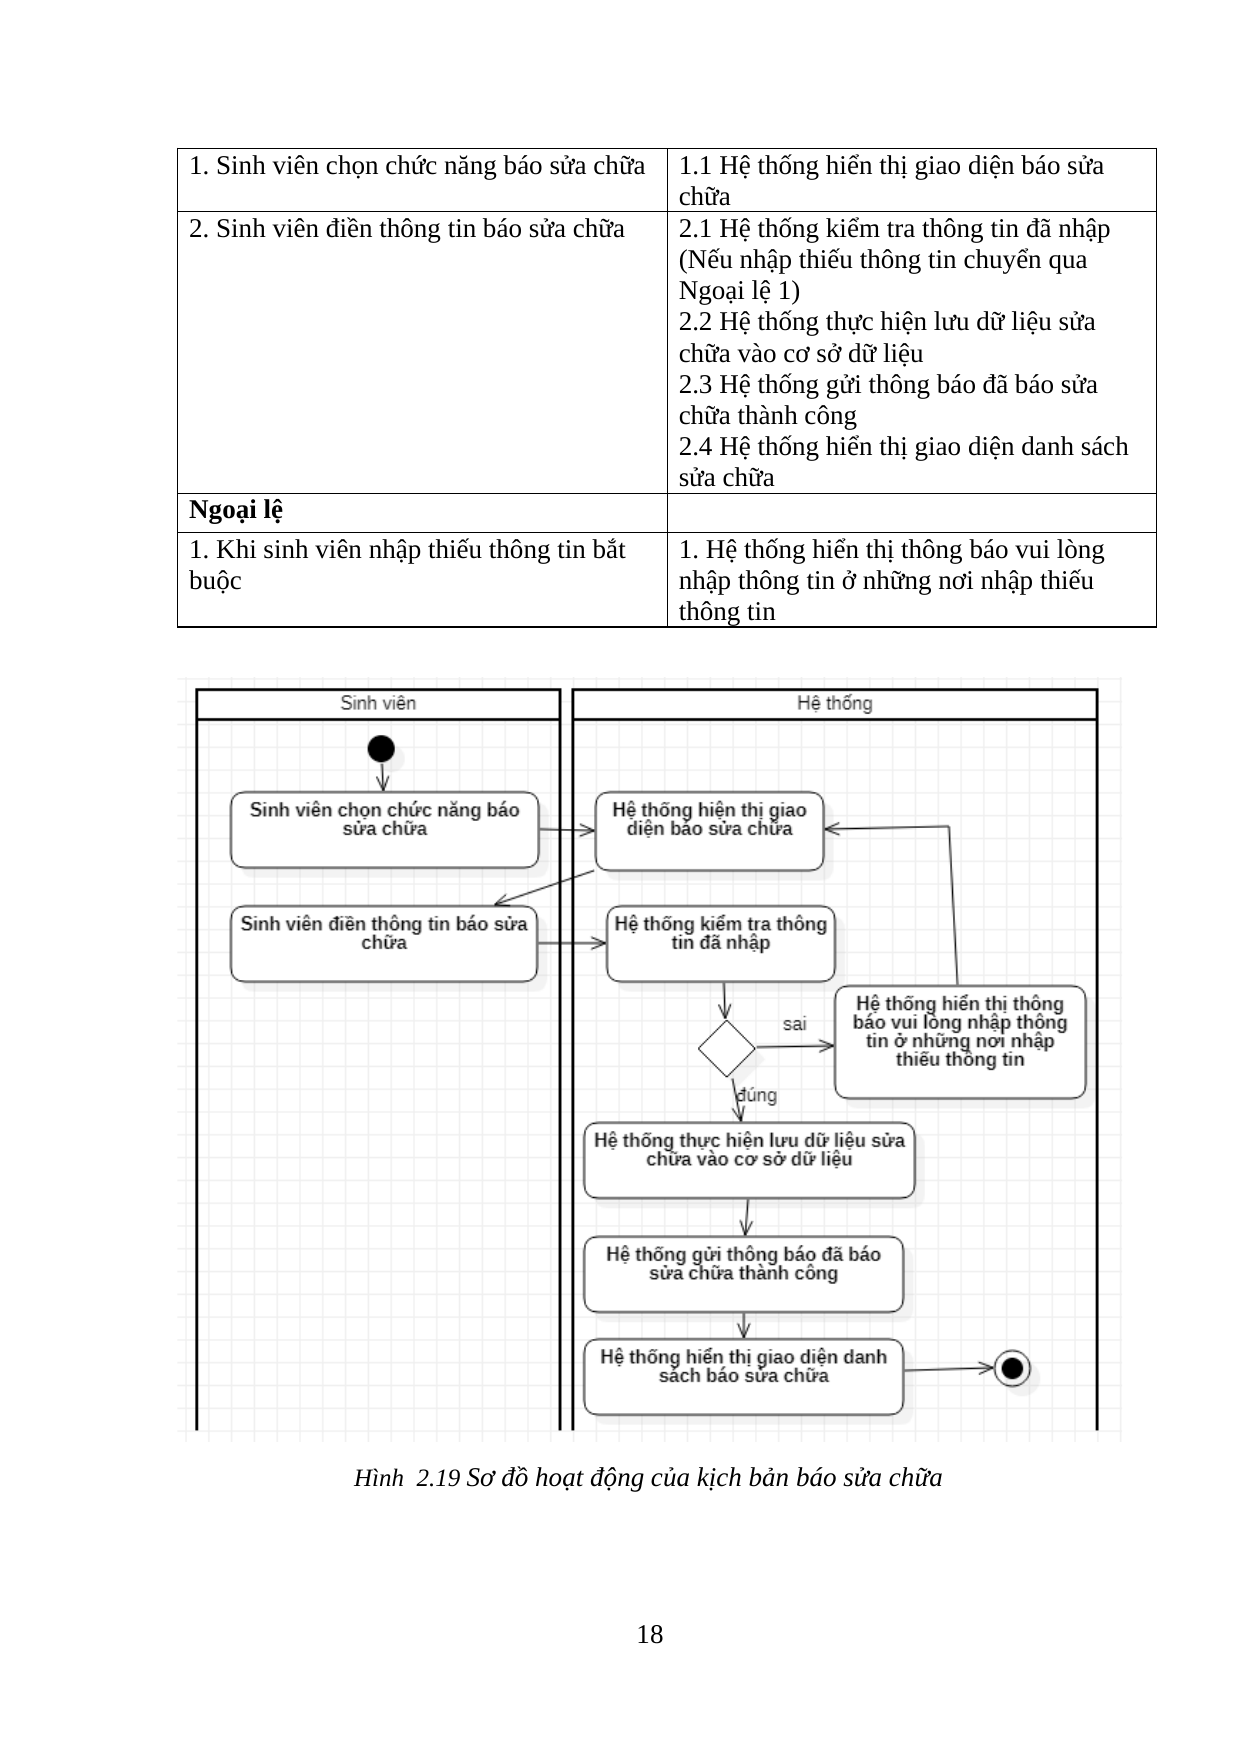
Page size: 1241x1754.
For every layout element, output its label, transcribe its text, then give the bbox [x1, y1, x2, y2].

table_cell 1. Sinh viên chọn chức năng báo sửa chữa [178, 149, 667, 211]
table_cell 1. Khi sinh viên nhập thiếu thông tin bắt buộc [178, 533, 667, 626]
table_cell 2. Sinh viên điền thông tin báo sửa chữa [178, 212, 667, 492]
picture [177, 677, 1123, 1442]
table_cell 1. Hệ thống hiển thị thông báo vui lòng nhập thông tin ở những nơi nhập thiếu thông tin [668, 533, 1156, 626]
table_cell 2.1 Hệ thống kiểm tra thông tin đã nhập (Nếu nhập thiếu thông tin chuyển qua Ngoại lệ 1) 2.2 Hệ thống thực hiện lưu dữ liệu sửa chữa vào cơ sở dữ liệu 2.3 Hệ thống gửi thông báo đã báo sửa chữa thành công 2.4 Hệ thống hiển thị giao diện danh sách sửa chữa [668, 212, 1156, 492]
table_cell [668, 494, 1156, 532]
table_cell Ngoại lệ [178, 494, 667, 532]
table_cell 1.1 Hệ thống hiển thị giao diện báo sửa chữa [668, 149, 1156, 211]
